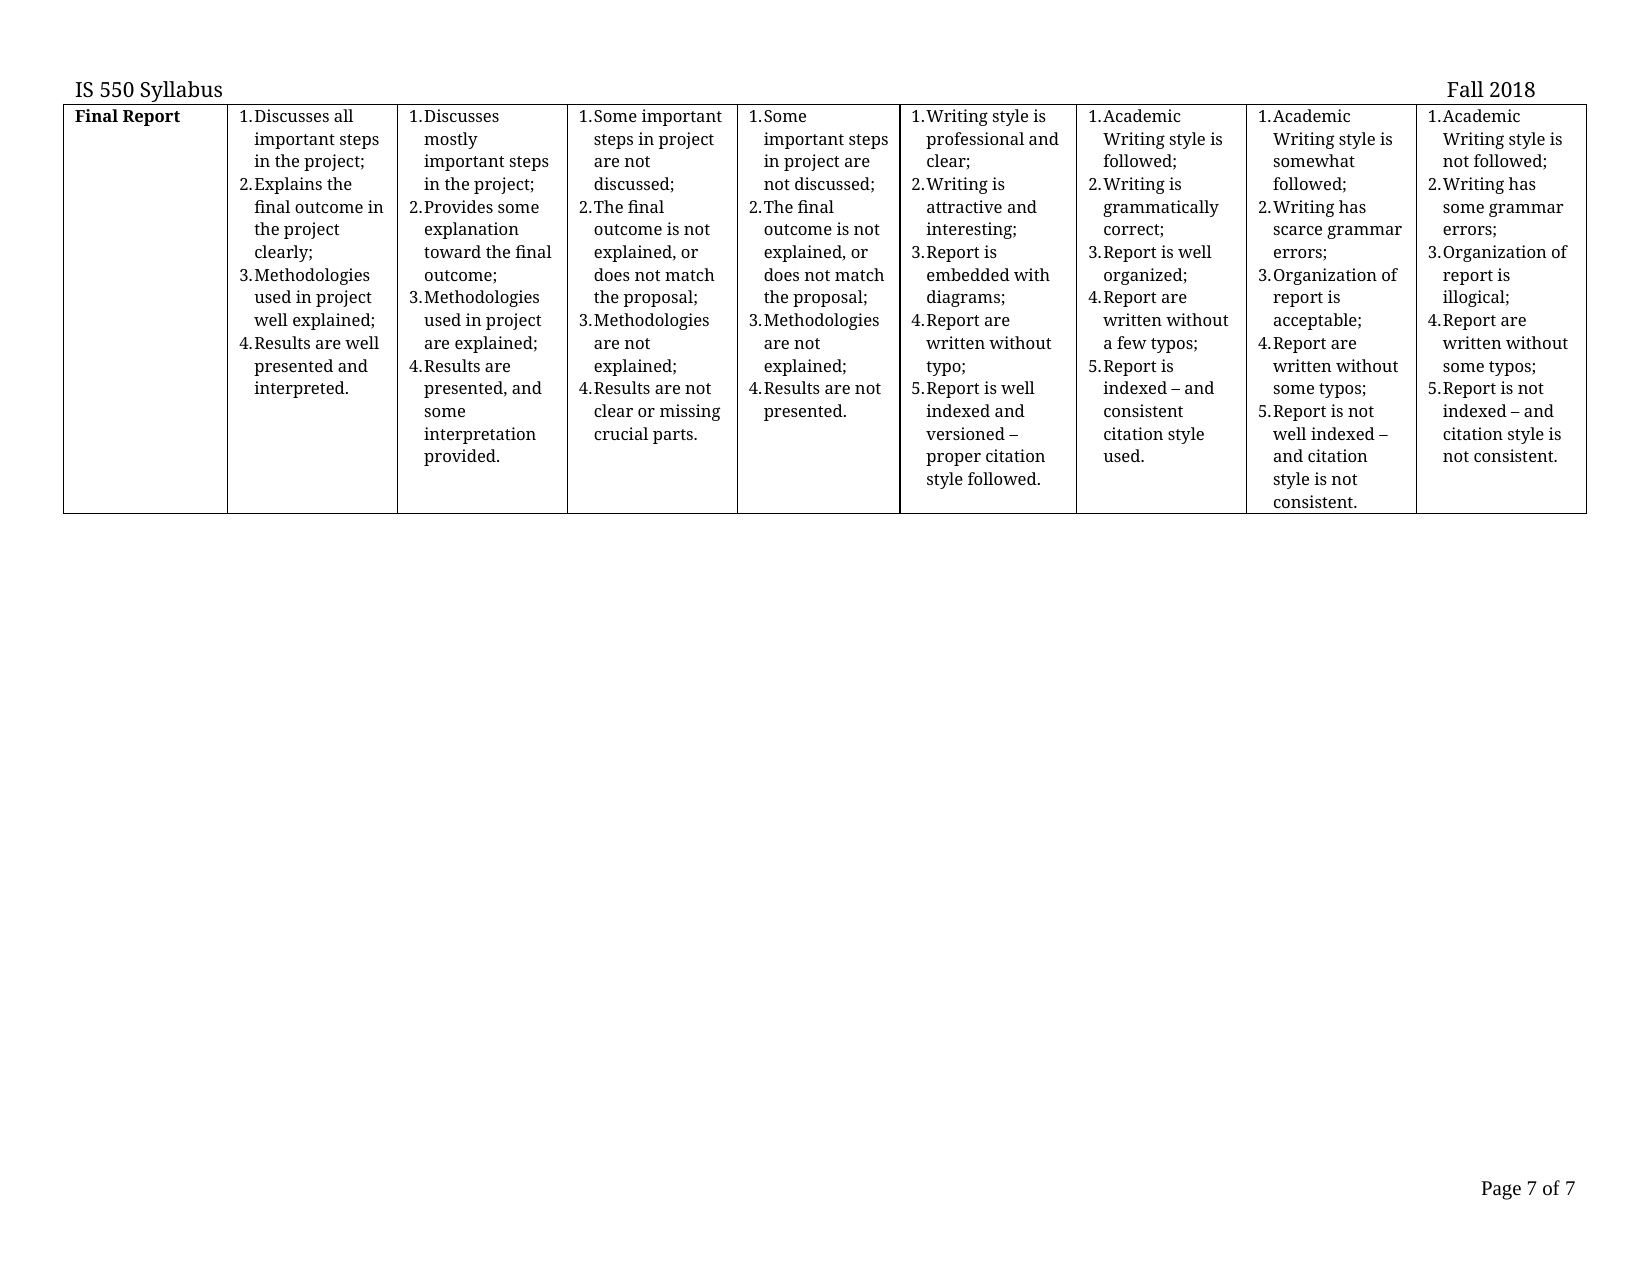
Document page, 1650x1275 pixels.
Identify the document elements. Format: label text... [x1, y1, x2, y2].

table_cell Some important steps in project are not discussed; The final outcome is not explained, or does not match the proposal; Methodologies are not explained; Results are not presented. [738, 105, 899, 513]
table_cell Academic Writing style is not followed; Writing has some grammar errors; Organization of report is illogical; Report are written without some typos; Report is not indexed – and citation style is not consistent. [1417, 105, 1586, 513]
table_cell Discusses mostly important steps in the project; Provides some explanation toward the final outcome; Methodologies used in project are explained; Results are presented, and some interpretation provided. [398, 105, 567, 513]
table_cell Academic Writing style is followed; Writing is grammatically correct; Report is well organized; Report are written without a few typos; Report is indexed – and consistent citation style used. [1077, 105, 1246, 513]
table_cell Discusses all important steps in the project; Explains the final outcome in the project clearly; Methodologies used in project well explained; Results are well presented and interpreted. [228, 105, 397, 513]
table_cell Academic Writing style is somewhat followed; Writing has scarce grammar errors; Organization of report is acceptable; Report are written without some typos; Report is not well indexed – and citation style is not consistent. [1247, 105, 1416, 513]
table_cell Final Report [64, 105, 227, 513]
table_cell Some important steps in project are not discussed; The final outcome is not explained, or does not match the proposal; Methodologies are not explained; Results are not clear or missing crucial parts. [568, 105, 737, 513]
table_cell Writing style is professional and clear; Writing is attractive and interesting; Report is embedded with diagrams; Report are written without typo; Report is well indexed and versioned – proper citation style followed. [901, 105, 1076, 513]
